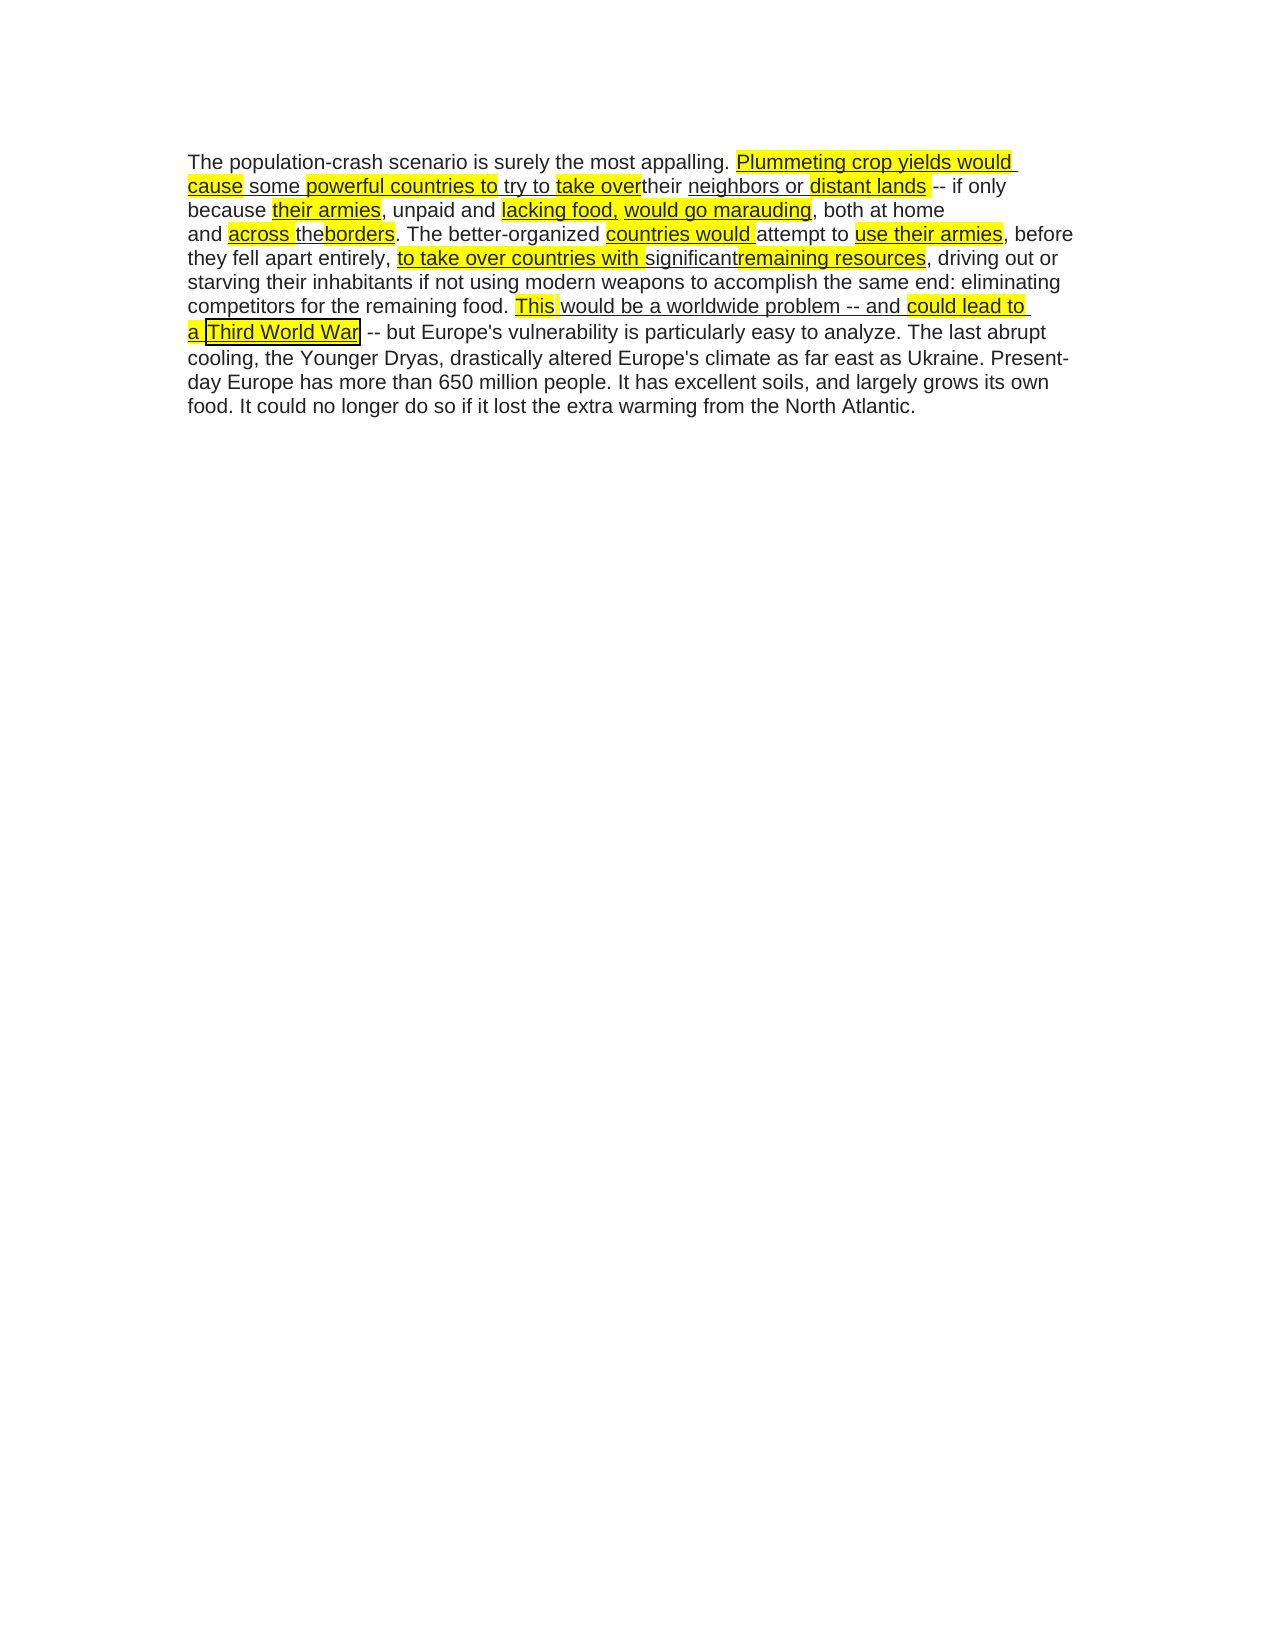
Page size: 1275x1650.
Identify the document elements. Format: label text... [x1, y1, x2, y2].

text The population-crash scenario is surely the most appalling. Plummeting crop yields would cause some powerful countries to try to take overtheir neighbors or distant lands -- if only because their armies, unpaid and lacking food, would go marauding, both at home and across theborders. The better-organized countries would attempt to use their armies, before they fell apart entirely, to take over countries with significantremaining resources, driving out or starving their inhabitants if not using modern weapons to accomplish the same end: eliminating competitors for the remaining food. This would be a worldwide problem -- and could lead to a Third World War -- but Europe's vulnerability is particularly easy to analyze. The last abrupt cooling, the Younger Dryas, drastically altered Europe's climate as far east as Ukraine. Present-day Europe has more than 650 million people. It has excellent soils, and largely grows its own food. It could no longer do so if it lost the extra warming from the North Atlantic. [187, 150, 1087, 418]
